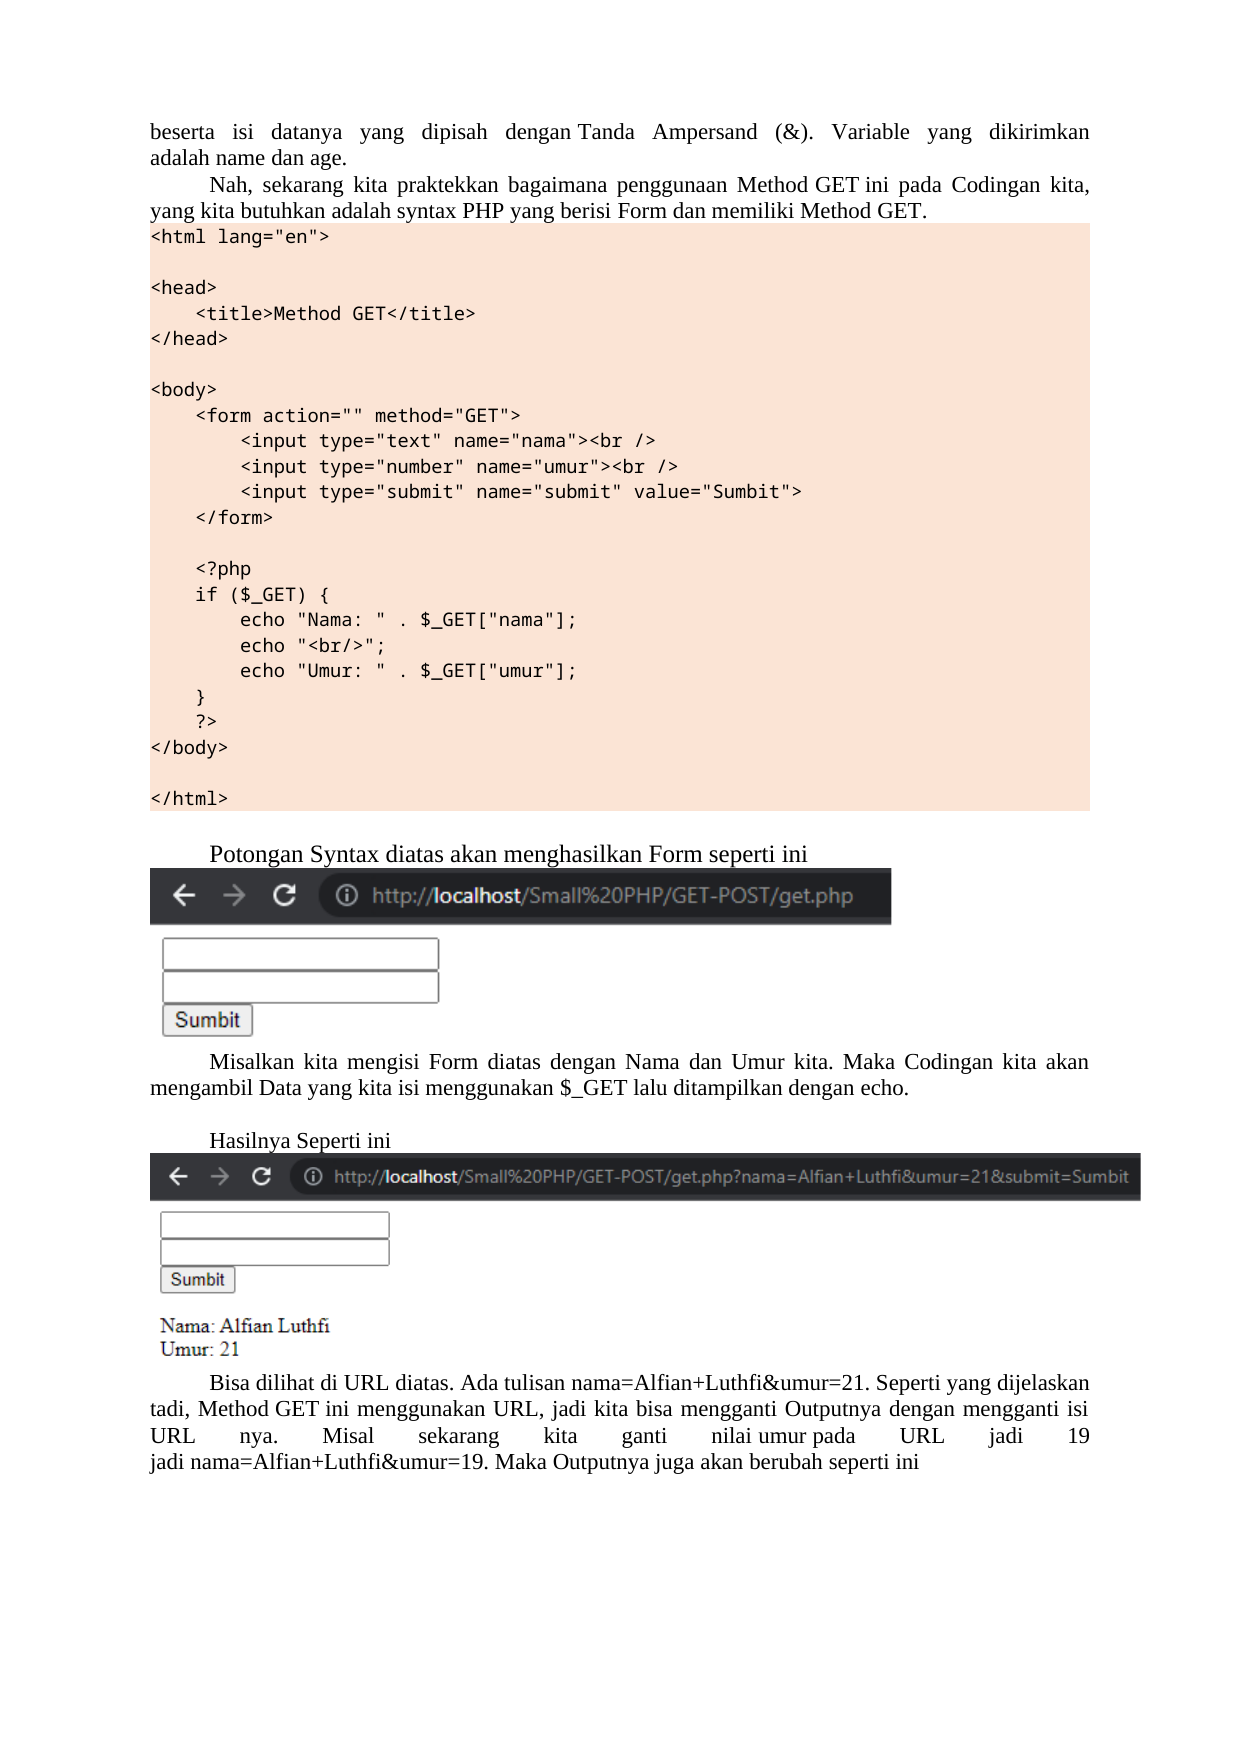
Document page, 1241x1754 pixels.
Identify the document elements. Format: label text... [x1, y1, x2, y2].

text ?> [150, 708, 1090, 734]
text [150, 118, 1090, 171]
text </body> [150, 734, 1090, 759]
text <head> [150, 274, 1090, 300]
text Nah, sekarang kita praktekkan bagaimana penggunaan Method GET ini pada Codingan kita, yang kita butuhkan adalah syntax PHP yang berisi Form dan memiliki Method GET. [150, 171, 1090, 223]
text if ($_GET) { [150, 581, 1090, 606]
text } [150, 683, 1090, 708]
text <title>Method GET</title> [150, 300, 1090, 326]
text <input type="submit" name="submit" value="Sumbit"> [150, 479, 1090, 504]
text Hasilnya Seperti ini [150, 1127, 1090, 1153]
text <form action="" method="GET"> [150, 402, 1090, 428]
picture [150, 1153, 1141, 1369]
text <?php [150, 555, 1090, 581]
text </head> [150, 326, 1090, 351]
text </form> [150, 504, 1090, 530]
text Potongan Syntax diatas akan menghasilkan Form seperti ini [150, 839, 1090, 868]
text Misalkan kita mengisi Form diatas dengan Nama dan Umur kita. Maka Codingan kita akan mengambil Data yang kita isi menggunakan $_GET lalu ditampilkan dengan echo. [150, 1048, 1090, 1100]
text Bisa dilihat di URL diatas. Ada tulisan nama=Alfian+Luthfi&umur=21. Seperti yang dijelaskan tadi, Method GET ini menggunakan URL, jadi kita bisa mengganti Outputnya dengan mengganti isi URL nya. Misal sekarang kita ganti nilai umur pada URL jadi 19 jadi nama=Alfian+Luthfi&umur=19. Maka Outputnya juga akan berubah seperti ini [150, 1369, 1090, 1474]
text <html lang="en"> [150, 223, 1090, 249]
text echo "Umur: " . $_GET["umur"]; [150, 657, 1090, 683]
text echo "<br/>"; [150, 632, 1090, 657]
text <input type="text" name="nama"><br /> [150, 428, 1090, 453]
text <input type="number" name="umur"><br /> [150, 453, 1090, 479]
text <body> [150, 377, 1090, 402]
picture [150, 868, 892, 1048]
text </html> [150, 785, 1090, 811]
text echo "Nama: " . $_GET["nama"]; [150, 606, 1090, 632]
